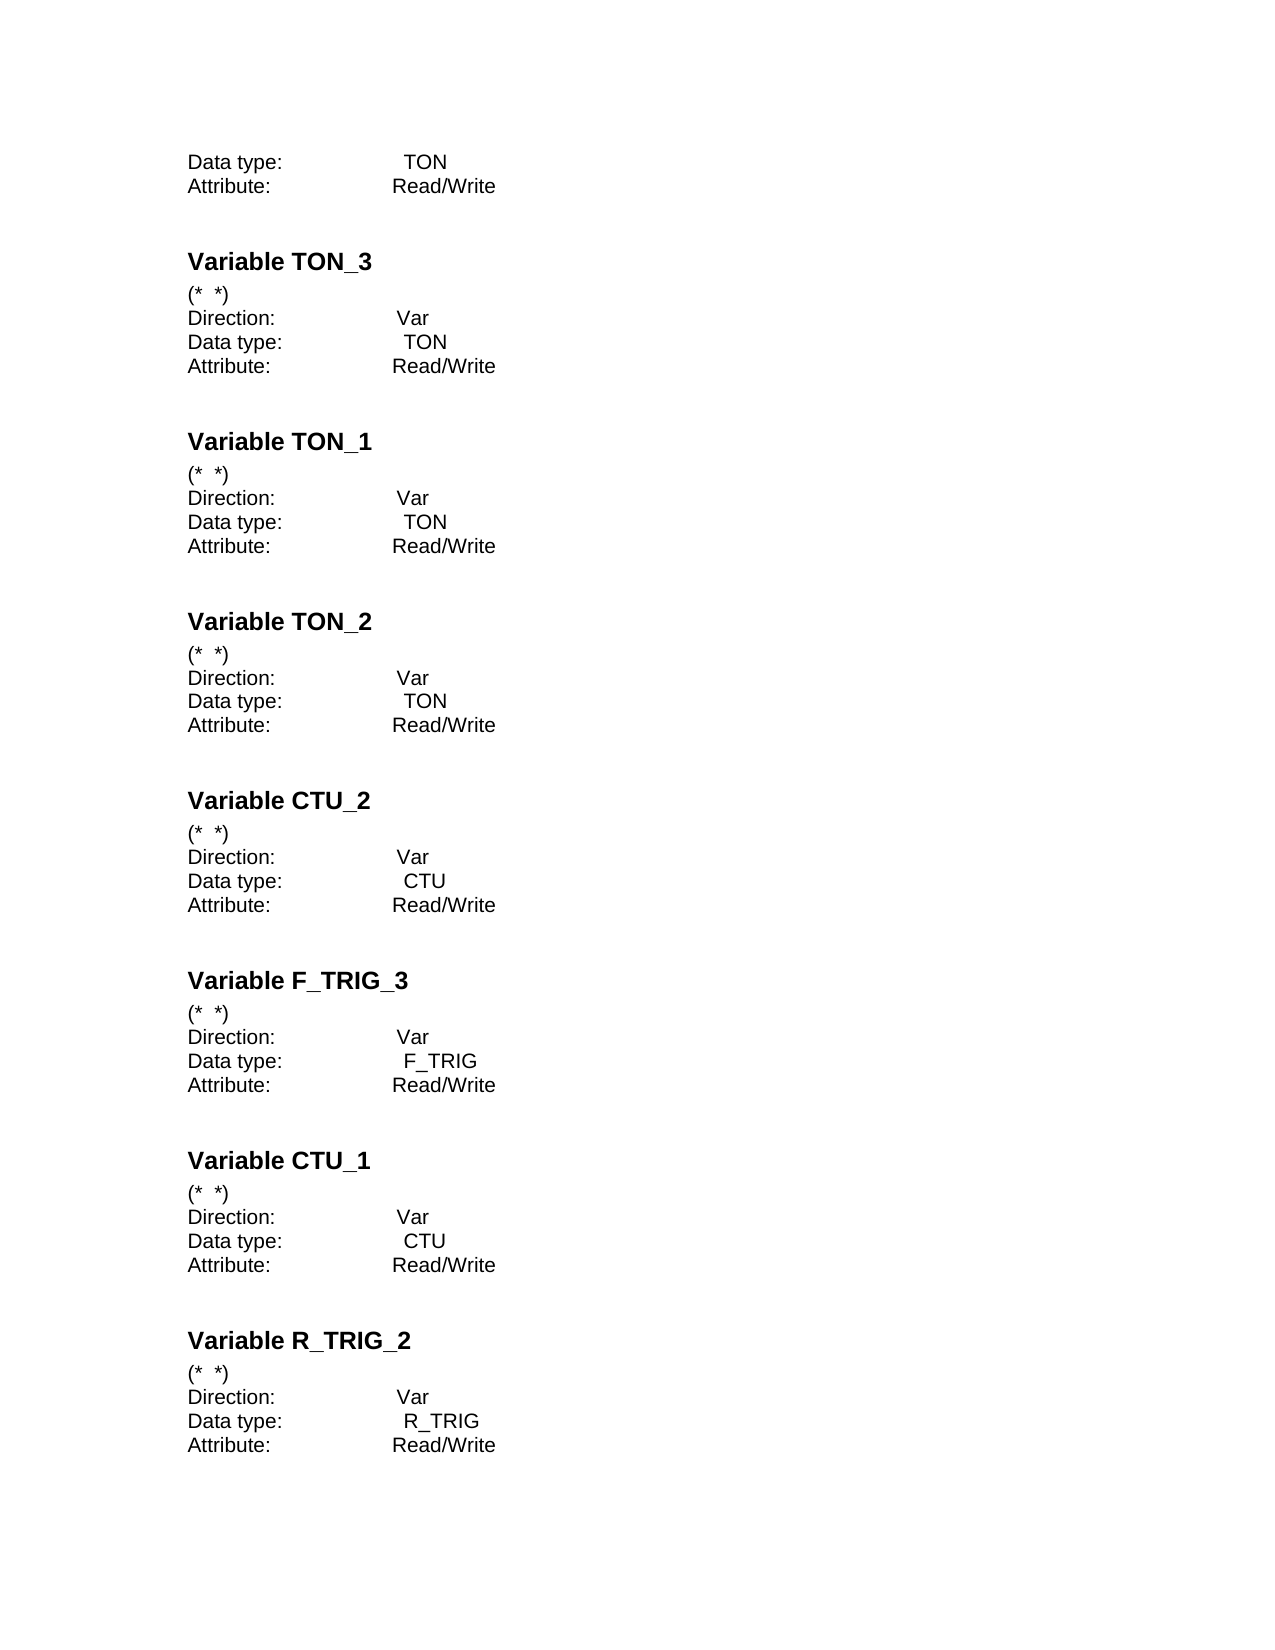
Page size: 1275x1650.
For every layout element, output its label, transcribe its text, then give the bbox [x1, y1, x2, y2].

text (* *) [187, 821, 1087, 845]
text Data type: TON [187, 150, 1087, 174]
text Variable TON_1 [187, 427, 1087, 455]
text Direction: Var [187, 665, 1087, 689]
text Direction: Var [187, 1205, 1087, 1229]
text Data type: CTU [187, 869, 1087, 893]
text Direction: Var [187, 306, 1087, 330]
text (* *) [187, 1361, 1087, 1384]
text Attribute: Read/Write [187, 1253, 1087, 1277]
text Data type: TON [187, 689, 1087, 713]
text Direction: Var [187, 1025, 1087, 1049]
text Attribute: Read/Write [187, 893, 1087, 917]
text Variable TON_3 [187, 247, 1087, 276]
text (* *) [187, 1001, 1087, 1025]
text (* *) [187, 462, 1087, 486]
text Direction: Var [187, 486, 1087, 509]
text Attribute: Read/Write [187, 713, 1087, 737]
text (* *) [187, 1181, 1087, 1205]
text Attribute: Read/Write [187, 1432, 1087, 1456]
text Variable CTU_2 [187, 786, 1087, 815]
text Attribute: Read/Write [187, 533, 1087, 557]
text Attribute: Read/Write [187, 174, 1087, 198]
text Data type: CTU [187, 1229, 1087, 1253]
text (* *) [187, 282, 1087, 306]
text Data type: R_TRIG [187, 1408, 1087, 1432]
text (* *) [187, 641, 1087, 665]
text Attribute: Read/Write [187, 1073, 1087, 1097]
text Data type: TON [187, 509, 1087, 533]
text Variable F_TRIG_3 [187, 966, 1087, 995]
text Variable R_TRIG_2 [187, 1326, 1087, 1354]
text Data type: TON [187, 330, 1087, 354]
text Attribute: Read/Write [187, 354, 1087, 378]
text Data type: F_TRIG [187, 1049, 1087, 1073]
text Variable TON_2 [187, 606, 1087, 635]
text Variable CTU_1 [187, 1146, 1087, 1174]
text Direction: Var [187, 845, 1087, 869]
text Direction: Var [187, 1384, 1087, 1408]
